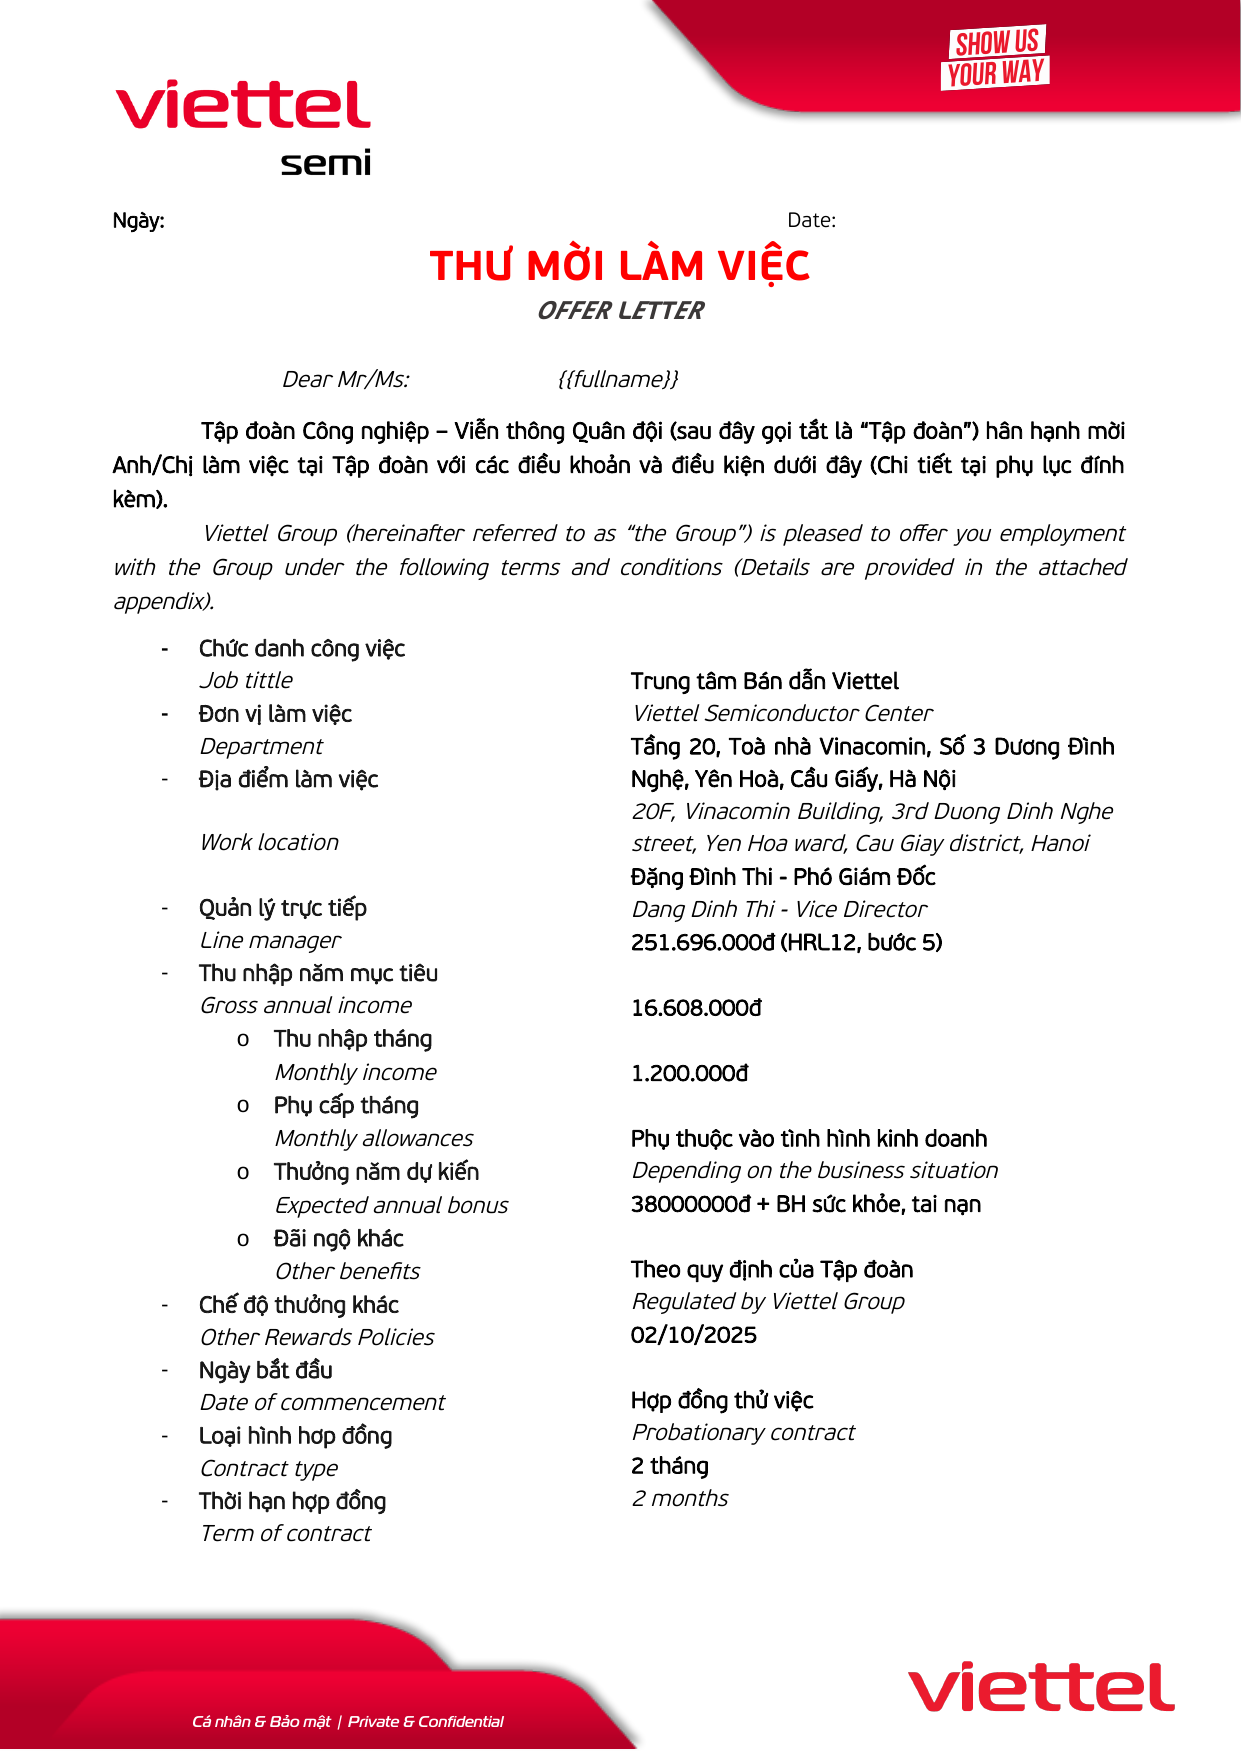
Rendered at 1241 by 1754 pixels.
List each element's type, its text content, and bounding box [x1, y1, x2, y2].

text Dear Mr/Ms: {{fullname}} [281, 363, 1128, 393]
text THƯ MỜI LÀM VIỆC [112, 232, 1128, 291]
table_header Trung tâm Bán dẫn Viettel Viettel Semiconductor Center Tầng 20, Toà nhà Vinacomin, Số 3 Dương Đình Nghệ, Yên Hoà, Cầu Giấy, Hà Nội 20F, Vinacomin Building, 3rd Duong Dinh Nghe street, Yen Hoa ward, Cau Giay district, Hanoi Đặng Đình Thi - Phó Giám Đốc Dang Dinh Thi - Vice Director 251.696.000đ (HRL12, bước 5) 16.608.000đ 1.200.000đ Phụ thuộc vào tình hình kinh doanh Depending on the business situation 38000000đ + BH sức khỏe, tai nạn Theo quy định của Tập đoàn Regulated by Viettel Group 02/10/2025 Hợp đồng thử việc Probationary contract 2 tháng 2 months [620, 632, 1127, 1550]
picture [112, 0, 1241, 178]
text Viettel Group (hereinafter referred to as “the Group”) is pleased to offer you employment with the Group under the following terms and conditions (Details are provided in the attached appendix). [112, 517, 1128, 615]
text OFFER LETTER [112, 291, 1128, 326]
text Tập đoàn Công nghiệp – Viễn thông Quân đội (sau đây gọi tắt là “Tập đoàn”) hân hạnh mời Anh/Chị làm việc tại Tập đoàn với các điều khoản và điều kiện dưới đây (Chi tiết tại phụ lục đính kèm). [112, 414, 1128, 512]
picture [0, 1579, 1241, 1749]
table_header Chức danh công việc Job tittle Đơn vị làm việc Department Địa điểm làm việc Work location Quản lý trực tiếp Line manager Thu nhập năm mục tiêu Gross annual income Thu nhập tháng Monthly income Phụ cấp tháng Monthly allowances Thưởng năm dự kiến Expected annual bonus Đãi ngộ khác Other benefits Chế độ thưởng khác Other Rewards Policies Ngày bắt đầu Date of commencement Loại hình hơp đồng Contract type Thời hạn hợp đồng Term of contract [113, 632, 619, 1550]
text Ngày: Date: [112, 205, 1128, 232]
